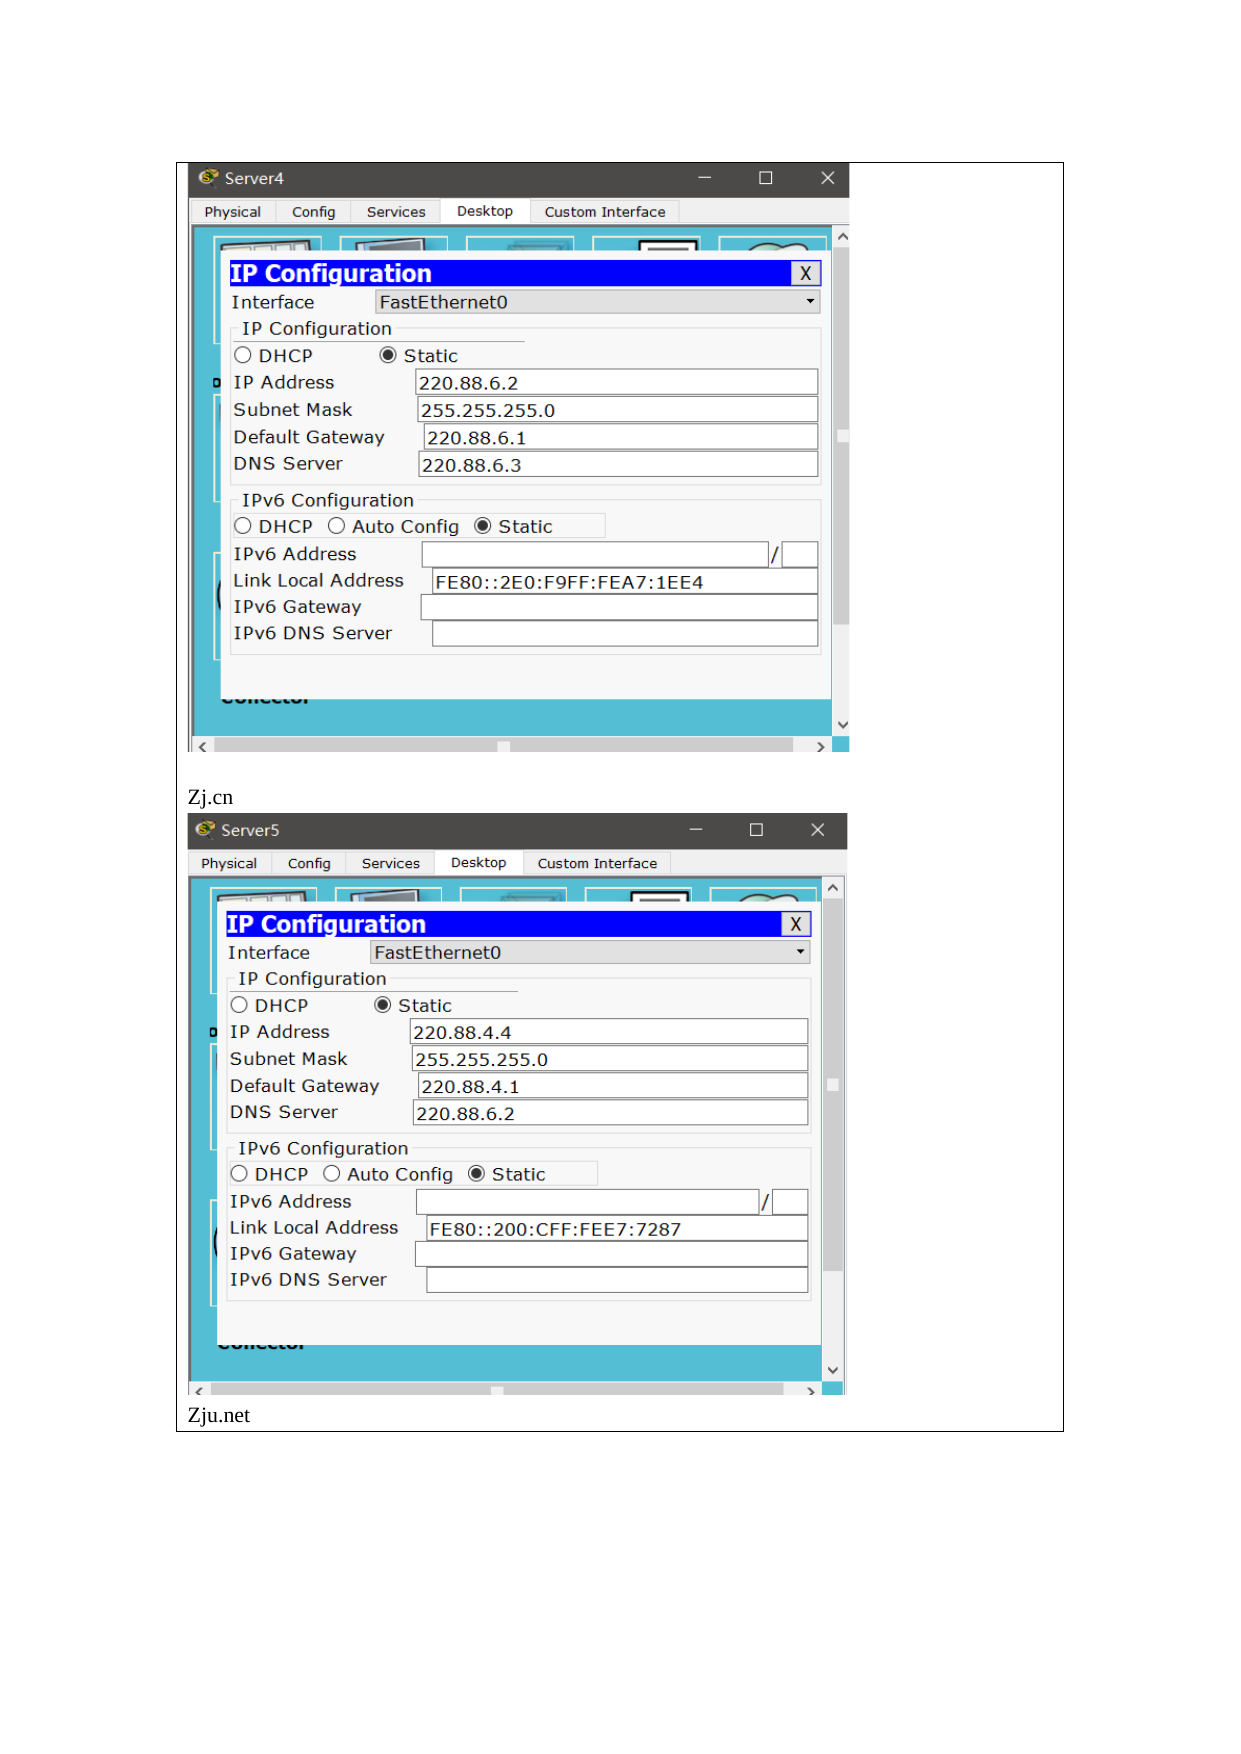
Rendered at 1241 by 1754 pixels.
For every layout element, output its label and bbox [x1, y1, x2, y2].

table_header [177, 163, 1063, 1431]
picture [187, 813, 848, 1395]
picture [187, 163, 850, 752]
